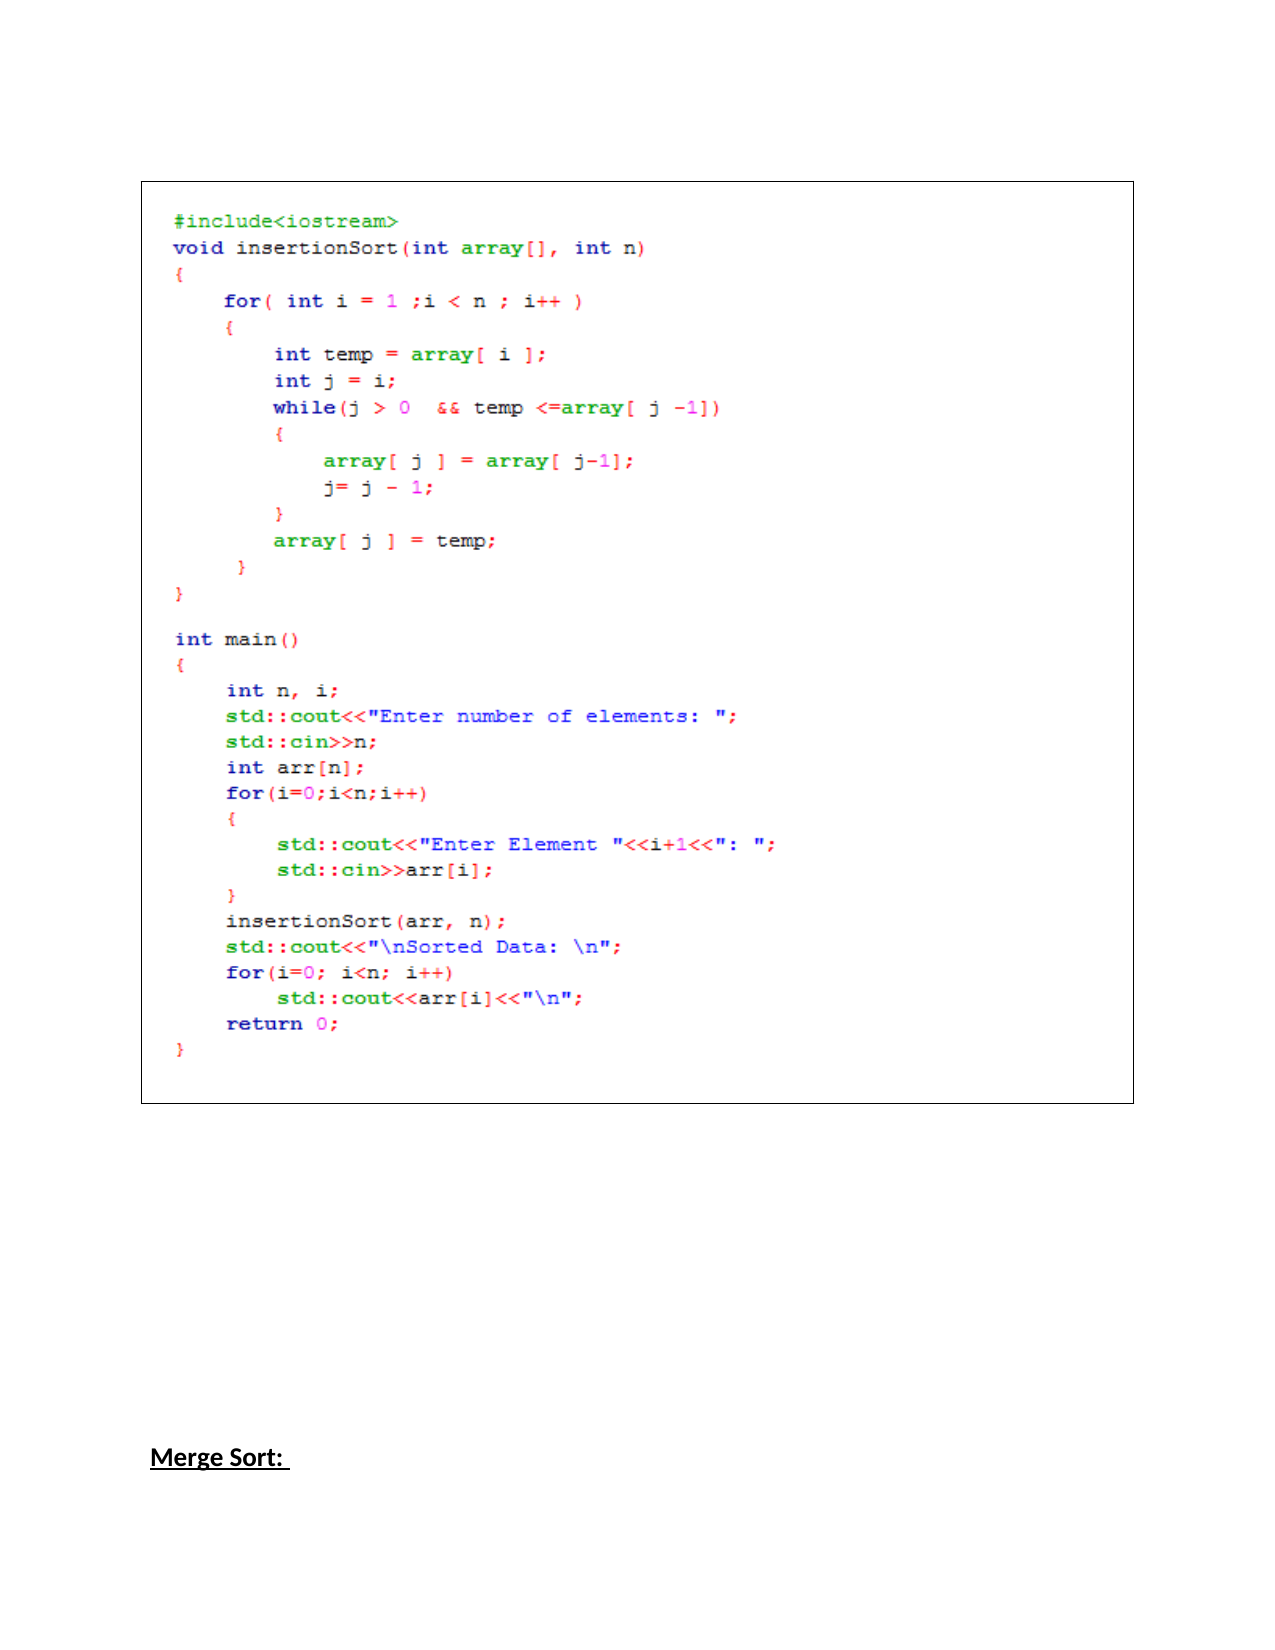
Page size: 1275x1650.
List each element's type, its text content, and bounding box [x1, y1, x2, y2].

text Merge Sort: [150, 1440, 1125, 1473]
picture [150, 214, 822, 1071]
